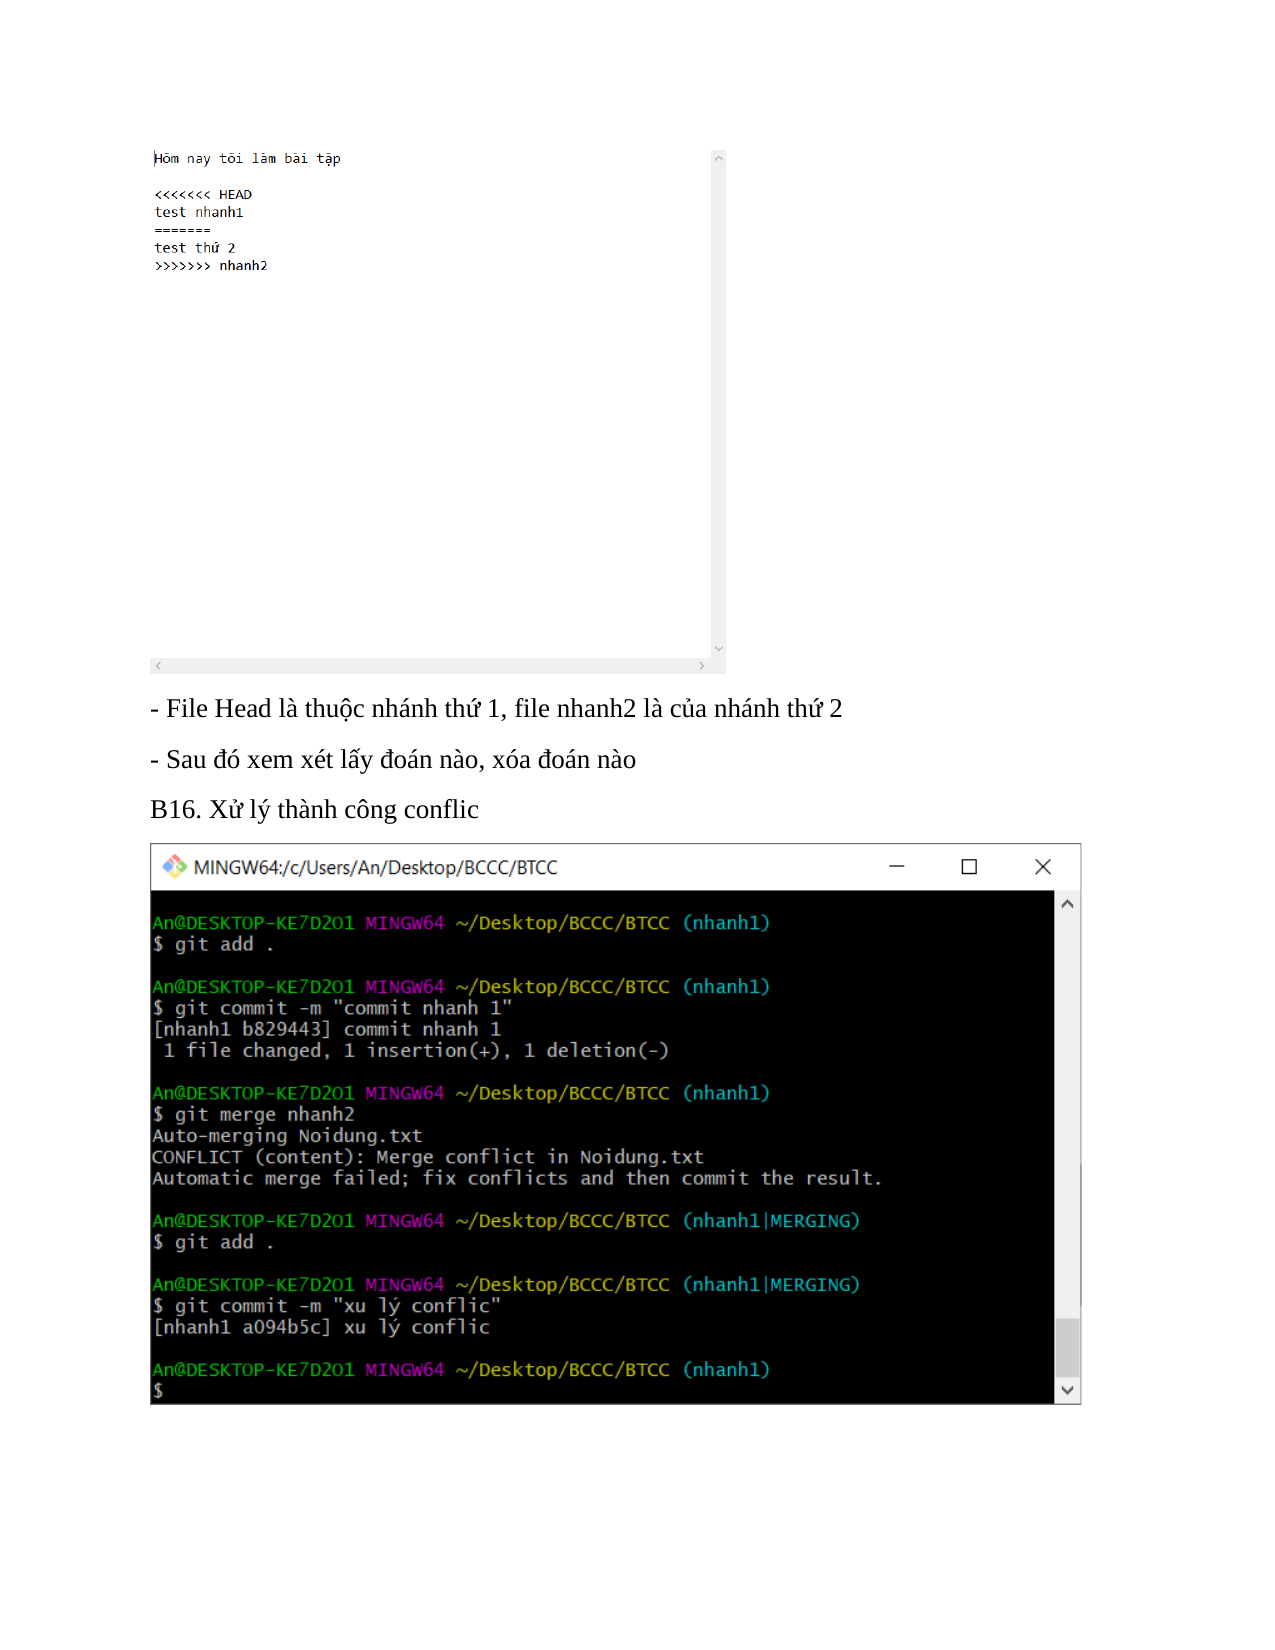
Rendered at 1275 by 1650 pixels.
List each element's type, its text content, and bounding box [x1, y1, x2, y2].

picture [150, 150, 727, 674]
picture [150, 843, 1082, 1405]
text - File Head là thuộc nhánh thứ 1, file nhanh2 là của nhánh thứ 2 [150, 692, 1125, 724]
text B16. Xử lý thành công conflic [150, 793, 1125, 824]
text - Sau đó xem xét lấy đoán nào, xóa đoán nào [150, 743, 1125, 774]
